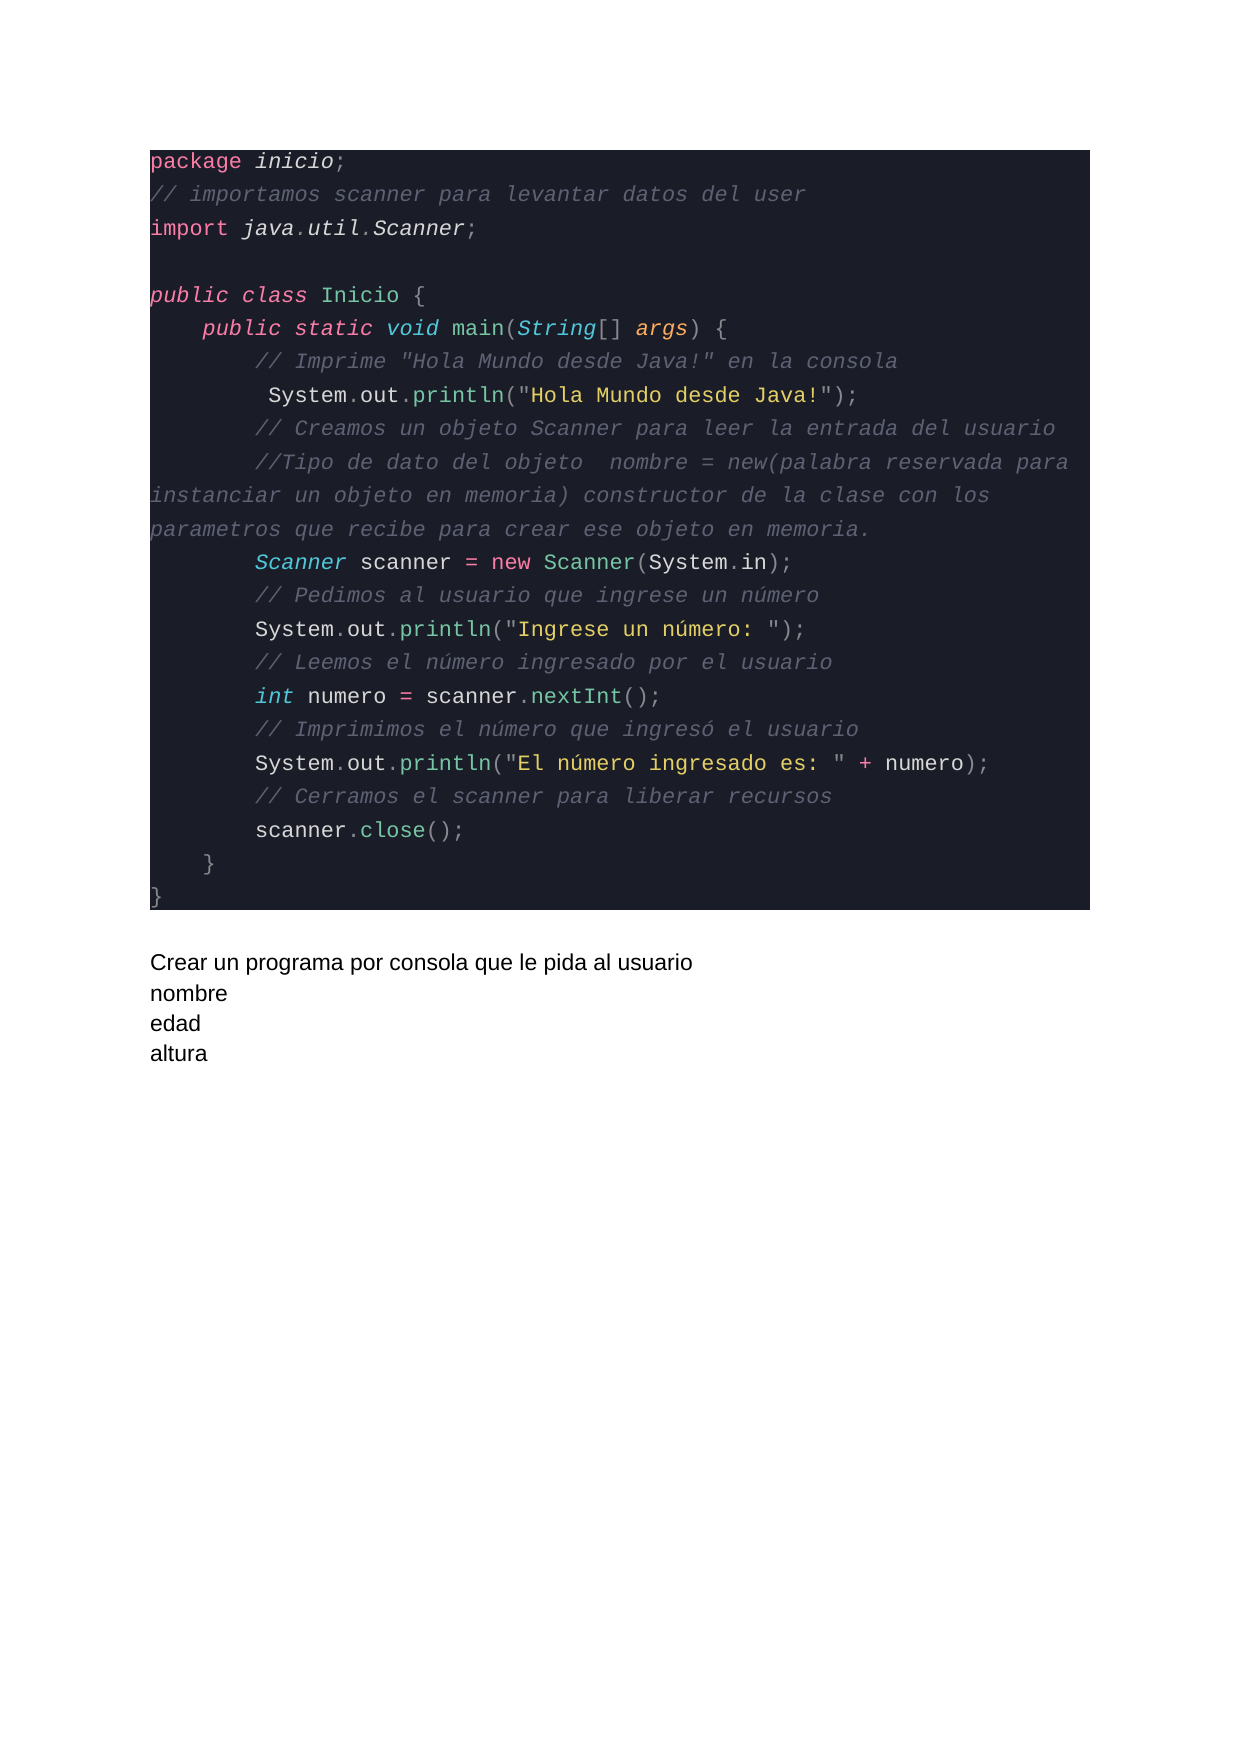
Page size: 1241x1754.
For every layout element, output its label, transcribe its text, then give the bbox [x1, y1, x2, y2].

text // importamos scanner para levantar datos del user [150, 183, 1090, 208]
text Scanner scanner = new Scanner(System.in); [150, 551, 1090, 576]
text System.out.println("El número ingresado es: " + numero); [150, 752, 1090, 777]
text } [150, 886, 1090, 910]
text } [150, 852, 1090, 877]
text int numero = scanner.nextInt(); [150, 685, 1090, 710]
text // Imprimimos el número que ingresó el usuario [150, 718, 1090, 743]
text altura [150, 1040, 1090, 1066]
text import java.util.Scanner; [150, 217, 1090, 242]
text edad [150, 1010, 1090, 1036]
text System.out.println("Hola Mundo desde Java!"); [150, 384, 1090, 409]
text public class Inicio { [150, 284, 1090, 308]
text // Cerramos el scanner para liberar recursos [150, 785, 1090, 810]
text // Leemos el número ingresado por el usuario [150, 652, 1090, 676]
text Crear un programa por consola que le pida al usuario [150, 949, 1090, 976]
text nombre [150, 979, 1090, 1006]
text // Imprime "Hola Mundo desde Java!" en la consola [150, 351, 1090, 375]
text //Tipo de dato del objeto nombre = new(palabra reservada para instanciar un objeto en memoria) constructor de la clase con los parametros que recibe para crear ese objeto en memoria. [150, 451, 1090, 543]
text package inicio; [150, 150, 1090, 175]
text // Creamos un objeto Scanner para leer la entrada del usuario [150, 417, 1090, 442]
text // Pedimos al usuario que ingrese un número [150, 585, 1090, 609]
text System.out.println("Ingrese un número: "); [150, 618, 1090, 643]
text public static void main(String[] args) { [150, 317, 1090, 342]
text scanner.close(); [150, 819, 1090, 843]
